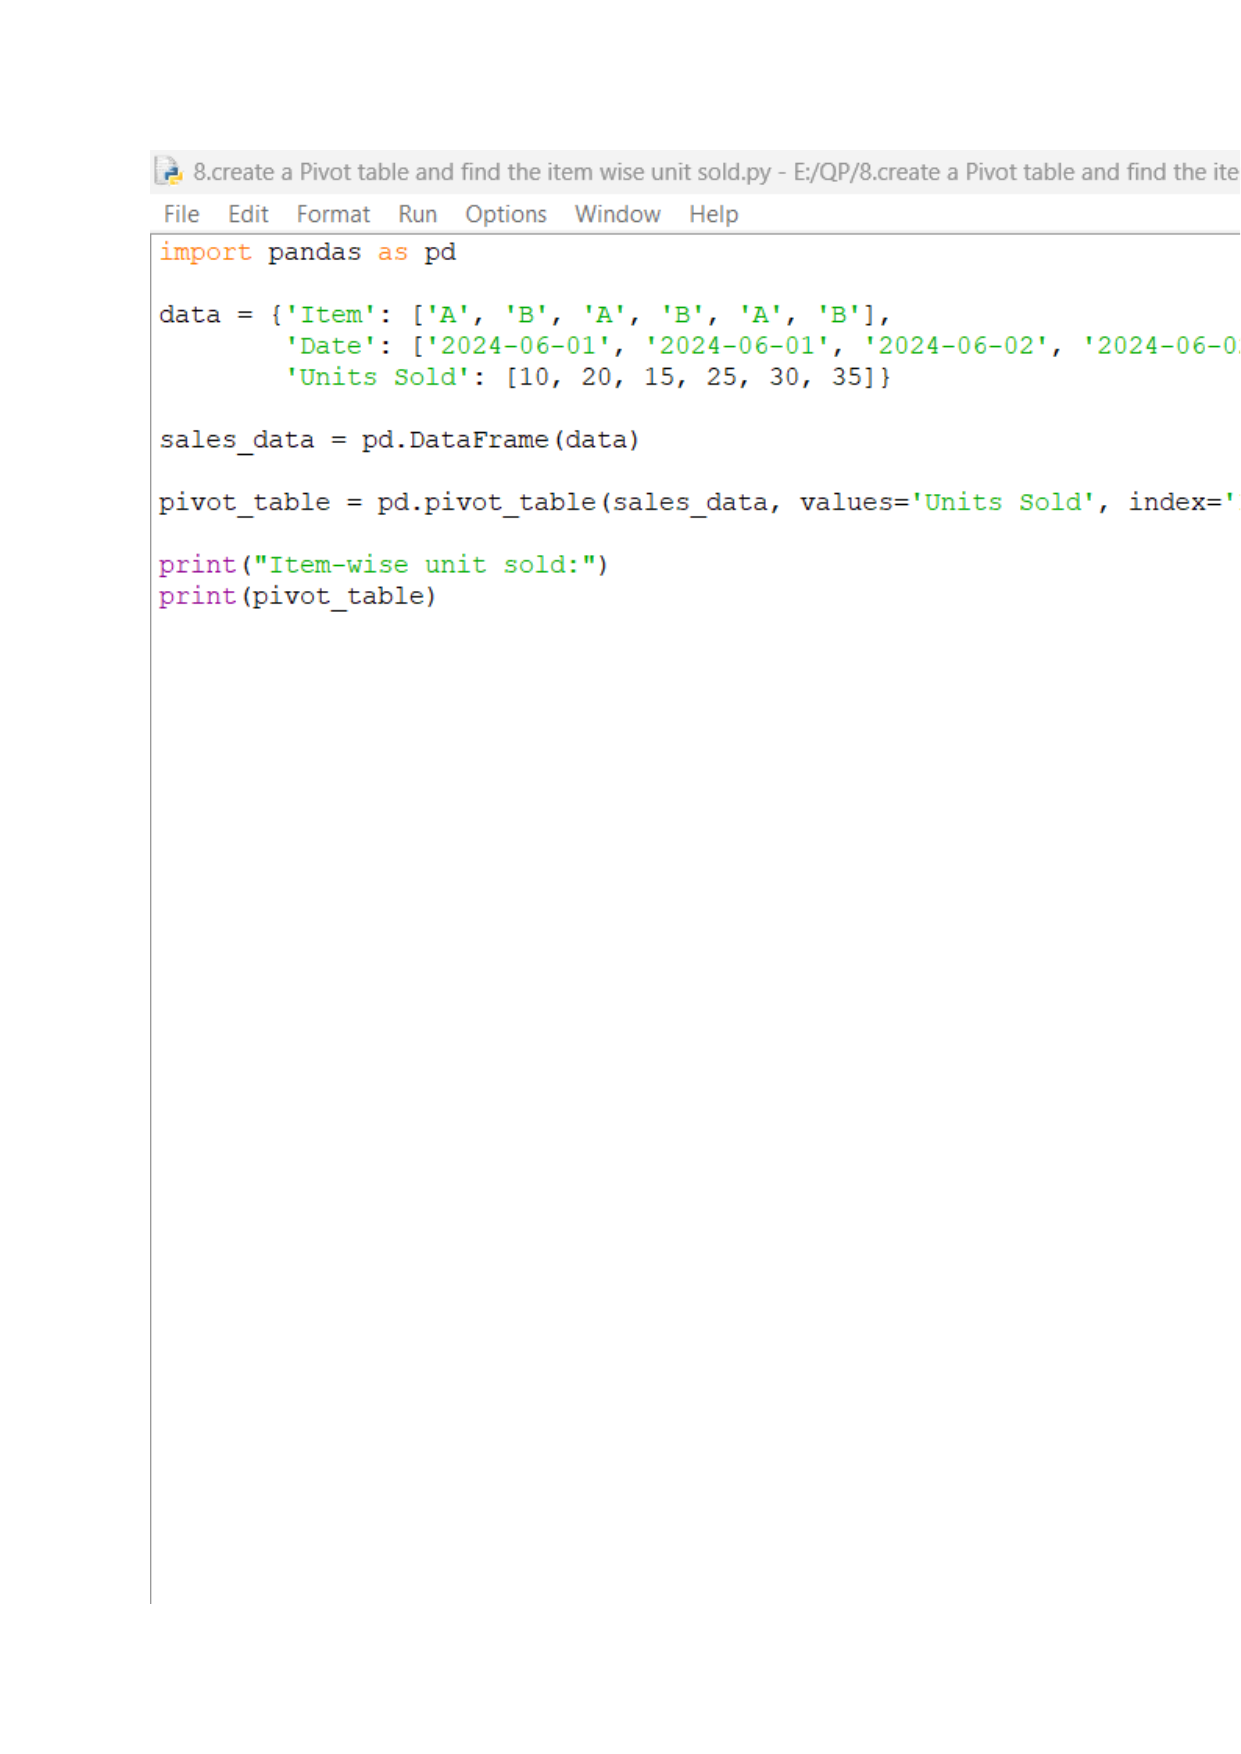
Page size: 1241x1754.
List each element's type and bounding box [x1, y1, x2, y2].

picture [150, 150, 1241, 1604]
